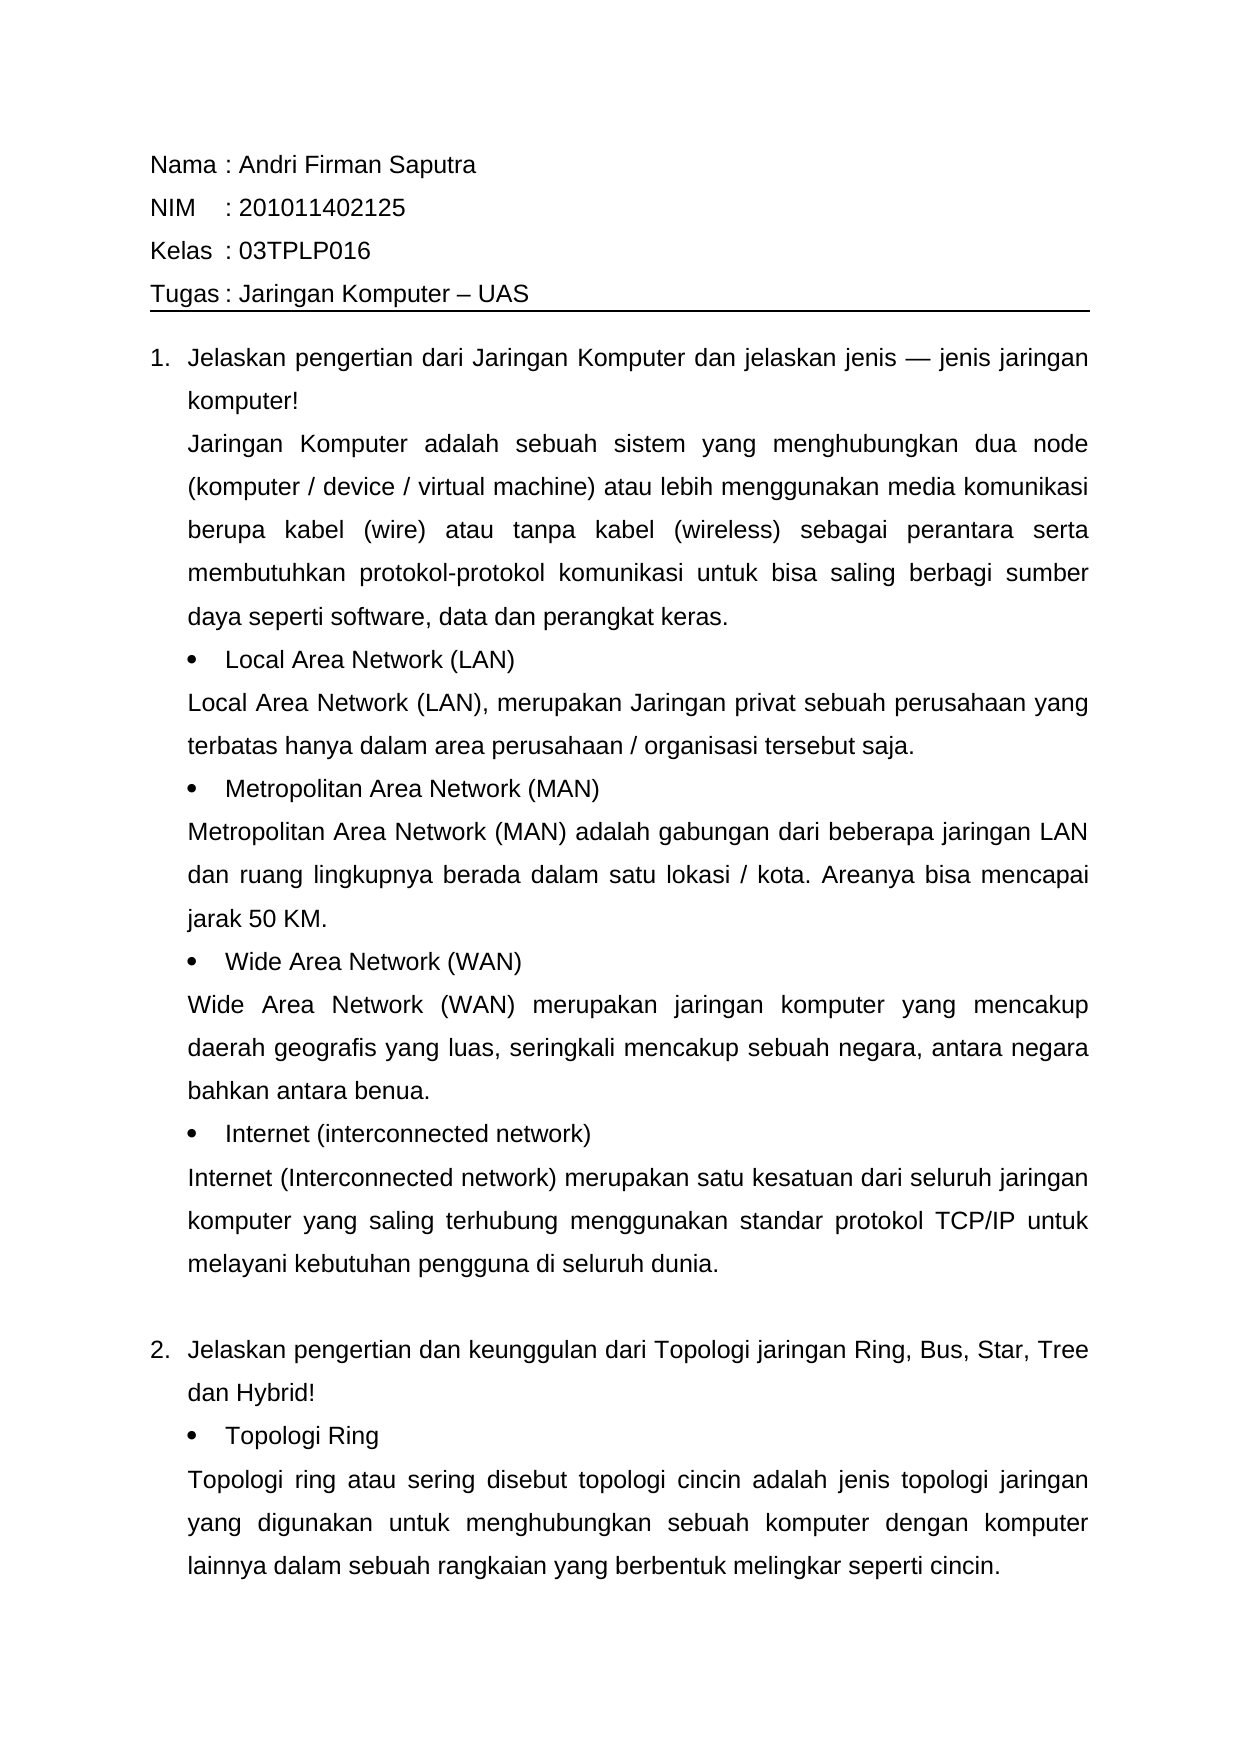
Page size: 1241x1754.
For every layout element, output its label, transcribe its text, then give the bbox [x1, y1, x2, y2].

list Internet (interconnected network) [187, 1119, 1090, 1148]
list Local Area Network (LAN) [187, 645, 1090, 673]
list Topologi ring atau sering disebut topologi cincin adalah jenis topologi jaringan yang digunakan untuk menghubungkan sebuah komputer dengan komputer lainnya dalam sebuah rangkaian yang berbentuk melingkar seperti cincin. [187, 1464, 1090, 1579]
list Internet (Interconnected network) merupakan satu kesatuan dari seluruh jaringan komputer yang saling terhubung menggunakan standar protokol TCP/IP untuk melayani kebutuhan pengguna di seluruh dunia. [187, 1163, 1090, 1278]
list Metropolitan Area Network (MAN) [187, 774, 1090, 803]
list Jelaskan pengertian dan keunggulan dari Topologi jaringan Ring, Bus, Star, Tree dan Hybrid! [150, 1335, 1090, 1407]
list Topologi Ring [187, 1421, 1090, 1450]
list Wide Area Network (WAN) merupakan jaringan komputer yang mencakup daerah geografis yang luas, seringkali mencakup sebuah negara, antara negara bahkan antara benua. [187, 990, 1090, 1105]
list Jaringan Komputer adalah sebuah sistem yang menghubungkan dua node (komputer / device / virtual machine) atau lebih menggunakan media komunikasi berupa kabel (wire) atau tanpa kabel (wireless) sebagai perantara serta membutuhkan protokol-protokol komunikasi untuk bisa saling berbagi sumber daya seperti software, data dan perangkat keras. [187, 429, 1090, 630]
text Nama : Andri Firman Saputra NIM : 201011402125 Kelas : 03TPLP016 Tugas : Jaringan Komputer – UAS [150, 150, 1090, 310]
list Jelaskan pengertian dari Jaringan Komputer dan jelaskan jenis — jenis jaringan komputer! [150, 343, 1090, 415]
list Local Area Network (LAN), merupakan Jaringan privat sebuah perusahaan yang terbatas hanya dalam area perusahaan / organisasi tersebut saja. [187, 688, 1090, 760]
list Metropolitan Area Network (MAN) adalah gabungan dari beberapa jaringan LAN dan ruang lingkupnya berada dalam satu lokasi / kota. Areanya bisa mencapai jarak 50 KM. [187, 817, 1090, 932]
list Wide Area Network (WAN) [187, 947, 1090, 976]
